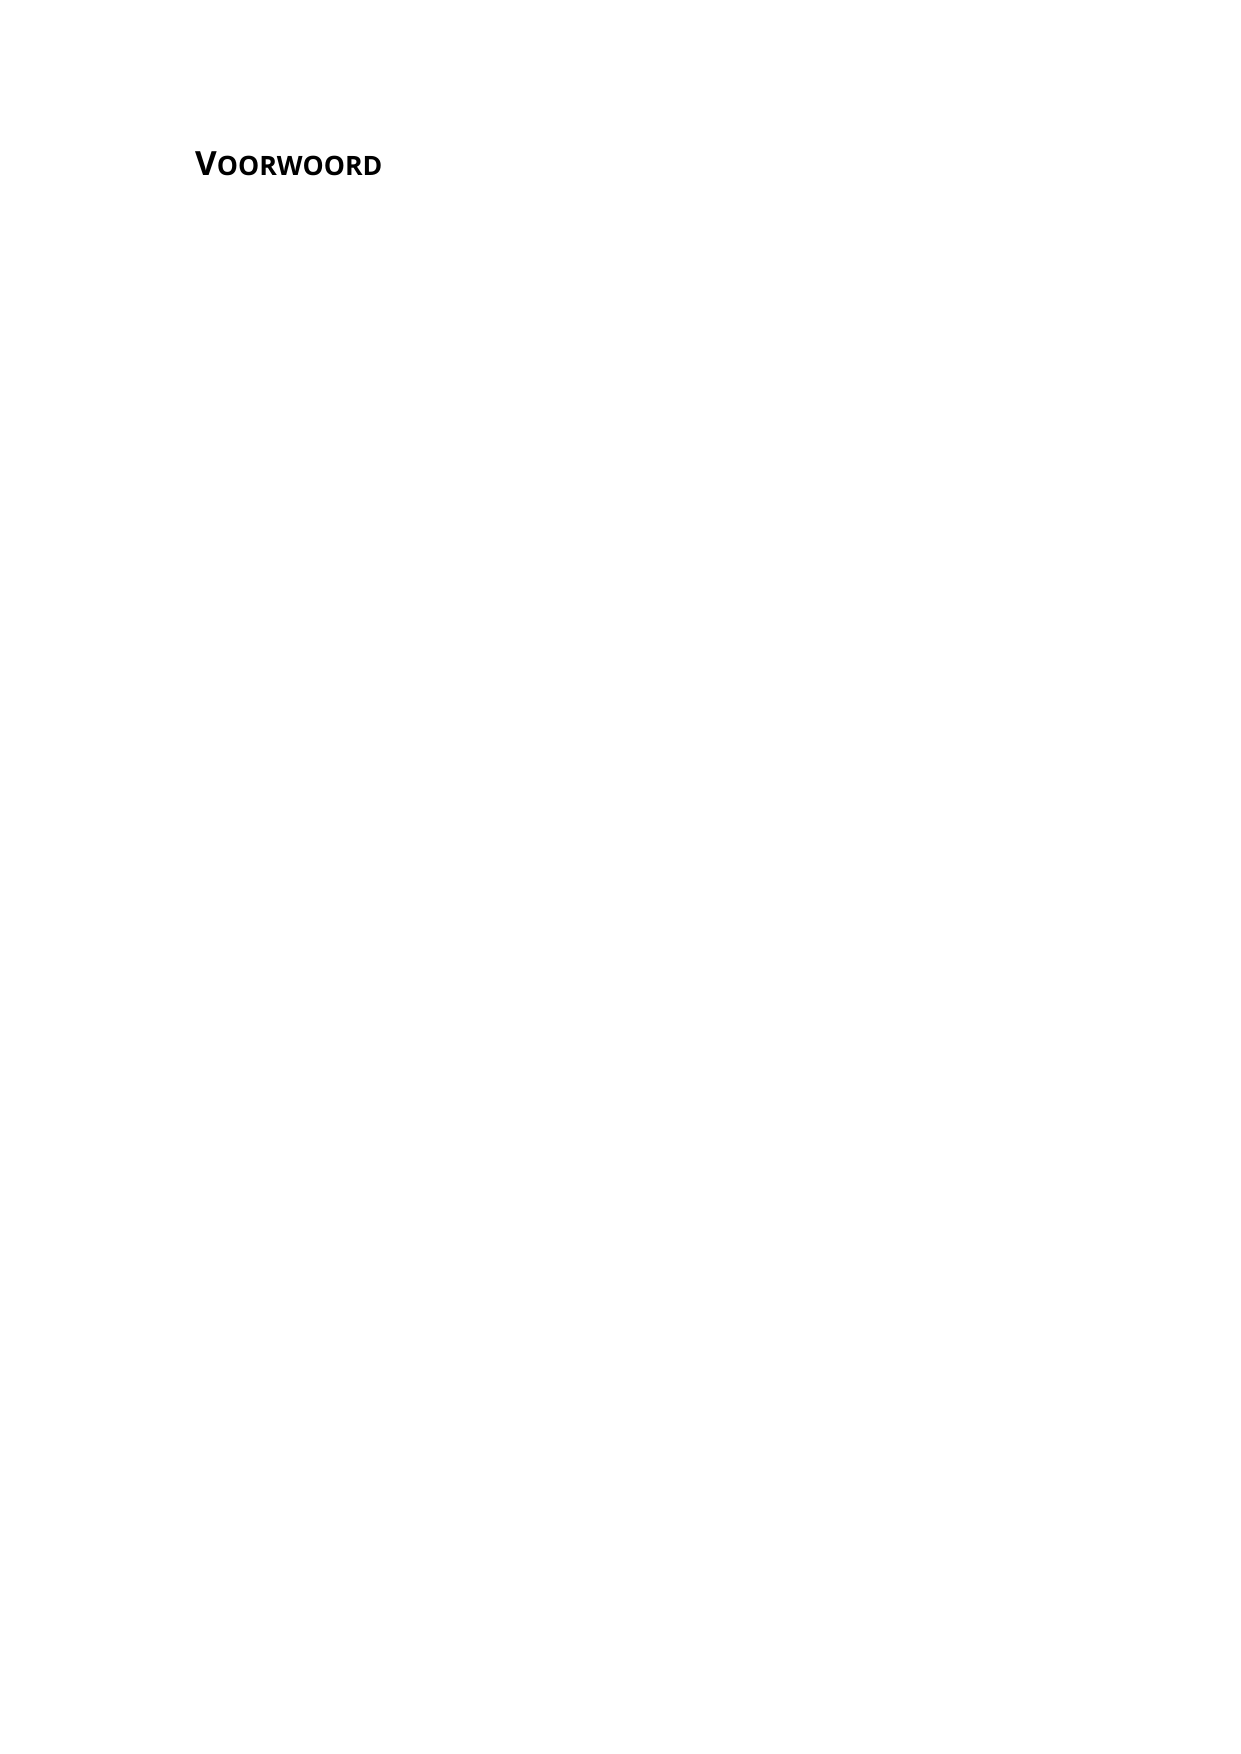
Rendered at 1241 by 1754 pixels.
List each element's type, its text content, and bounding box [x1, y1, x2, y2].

text Voorwoord [195, 140, 1122, 186]
